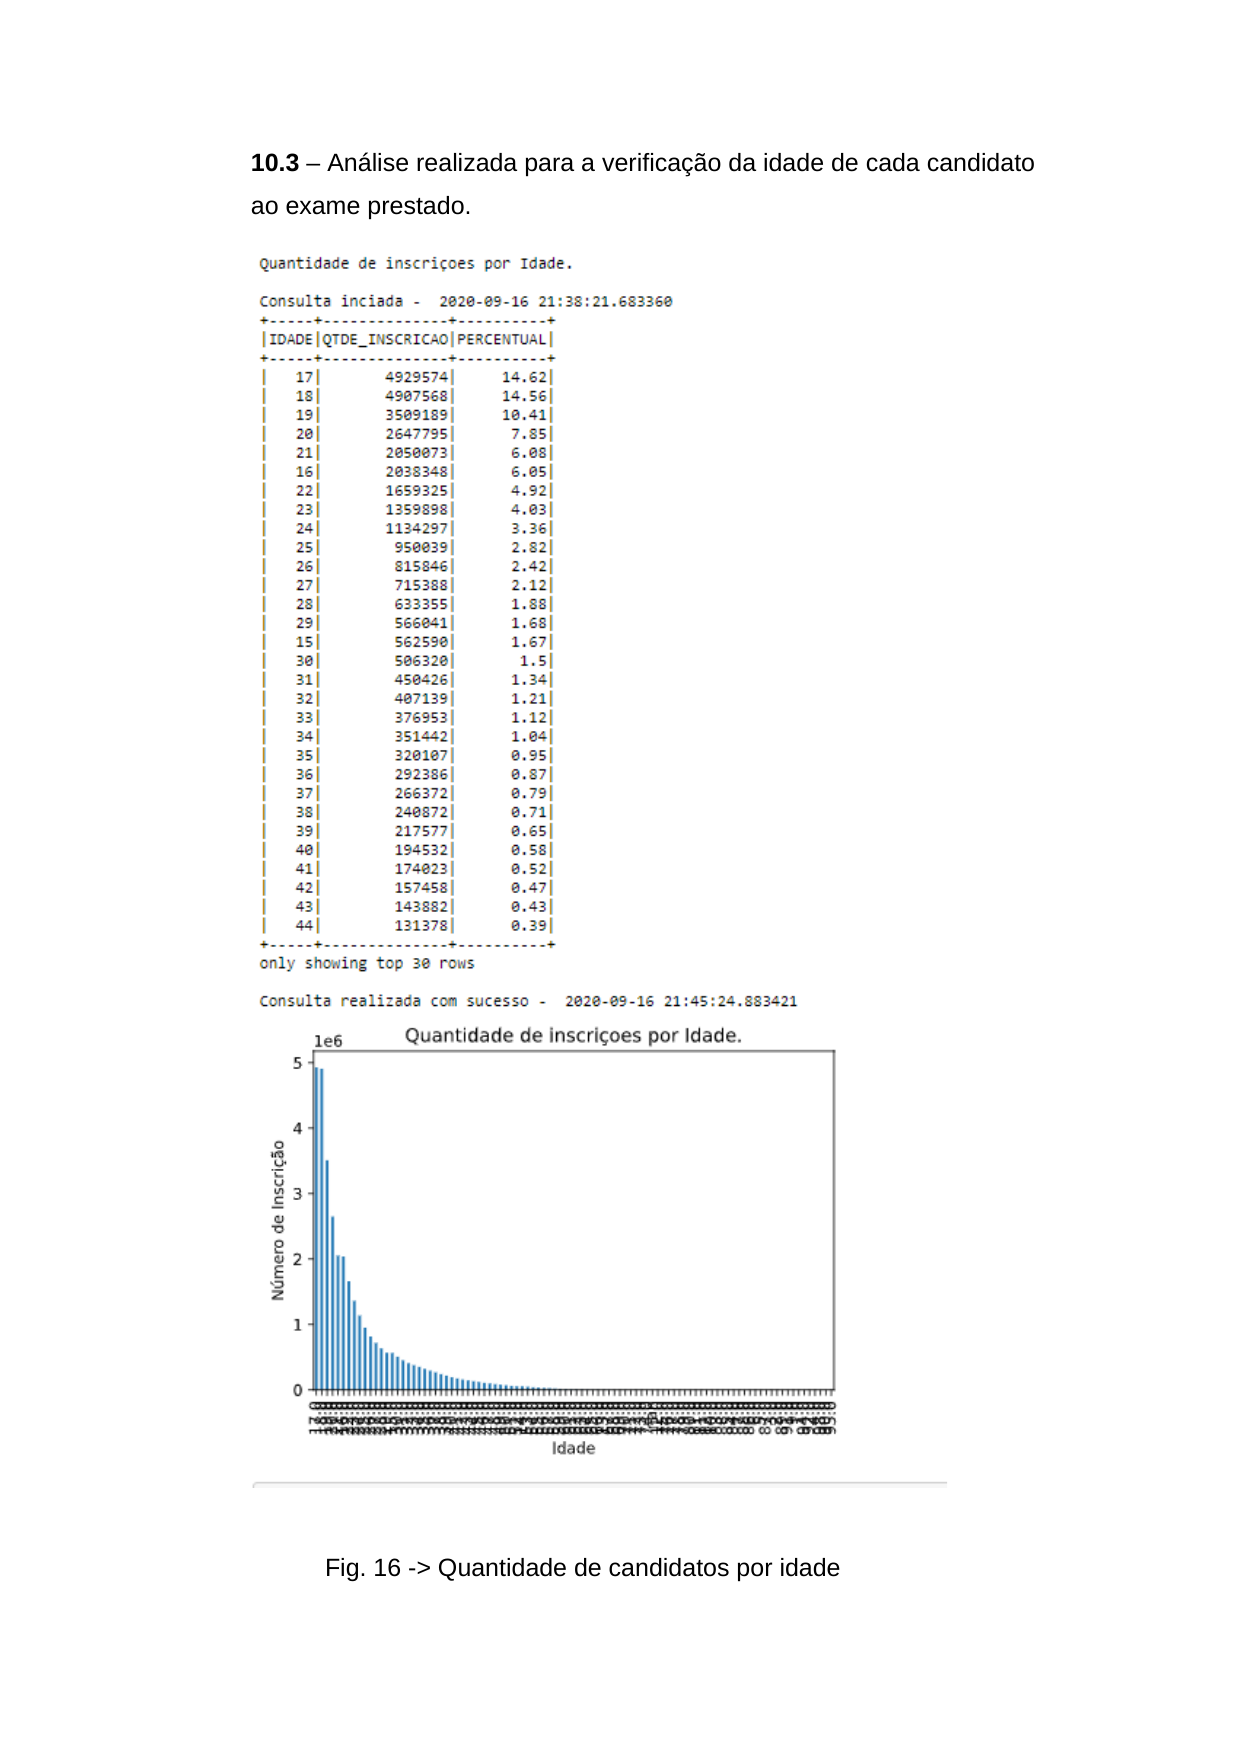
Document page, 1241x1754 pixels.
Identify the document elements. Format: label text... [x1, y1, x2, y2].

text Fig. 16 -> Quantidade de candidatos por idade [177, 1553, 1063, 1582]
text 10.3 – Análise realizada para a verificação da idade de cada candidato ao exame prestado. [251, 148, 1063, 219]
picture [251, 250, 948, 1488]
